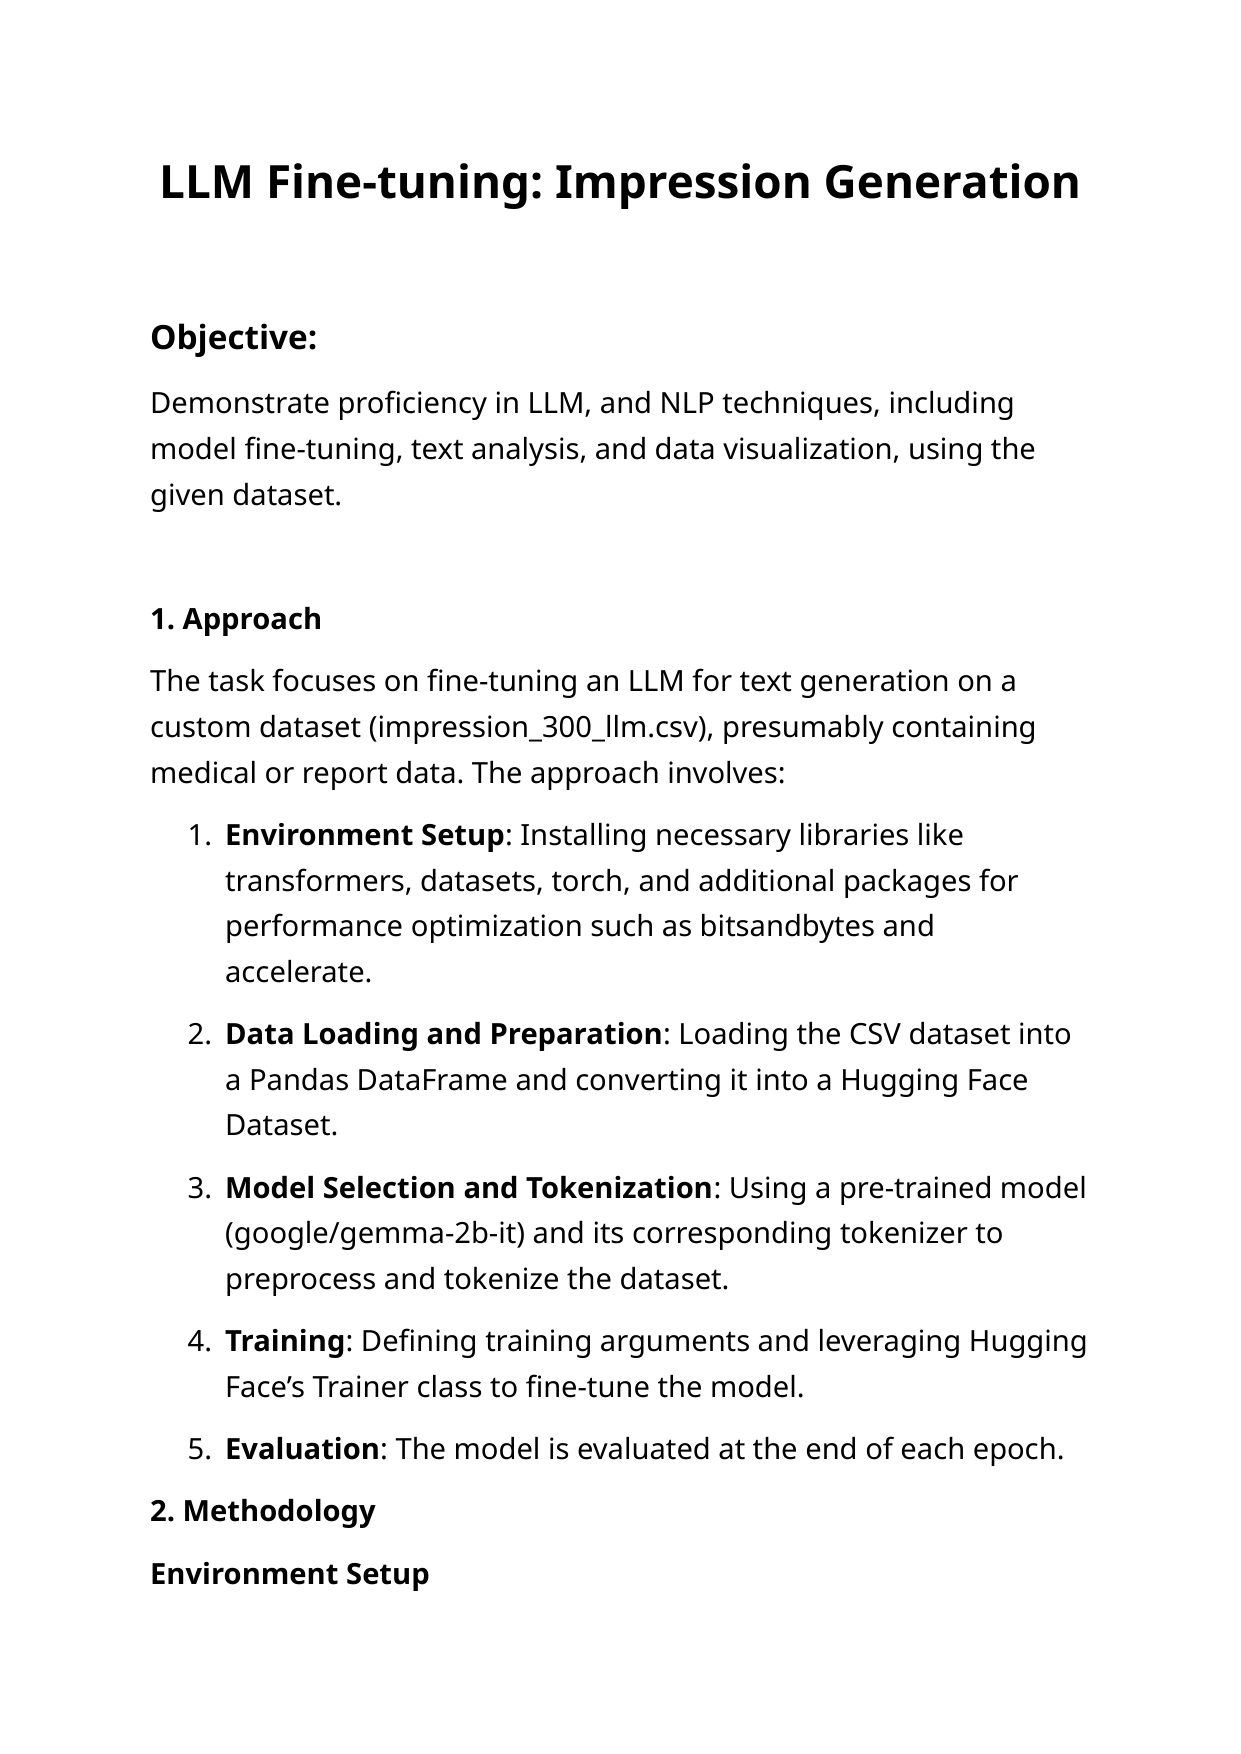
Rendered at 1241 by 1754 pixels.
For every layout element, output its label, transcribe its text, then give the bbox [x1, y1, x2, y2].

list Model Selection and Tokenization: Using a pre-trained model (google/gemma-2b-it) and its corresponding tokenizer to preprocess and tokenize the dataset. [187, 1167, 1090, 1298]
text LLM Fine-tuning: Impression Generation [150, 150, 1090, 212]
list Training: Defining training arguments and leveraging Hugging Face’s Trainer class to fine-tune the model. [187, 1320, 1090, 1406]
list Evaluation: The model is evaluated at the end of each epoch. [187, 1428, 1090, 1468]
list Data Loading and Preparation: Loading the CSV dataset into a Pandas DataFrame and converting it into a Hugging Face Dataset. [187, 1013, 1090, 1144]
text 2. Methodology [150, 1491, 1090, 1530]
text Demonstrate proficiency in LLM, and NLP techniques, including model fine-tuning, text analysis, and data visualization, using the given dataset. [150, 382, 1090, 513]
text Objective: [150, 314, 1090, 359]
text The task focuses on fine-tuning an LLM for text generation on a custom dataset (impression_300_llm.csv), presumably containing medical or report data. The approach involves: [150, 661, 1090, 792]
text Environment Setup [150, 1553, 1090, 1593]
text 1. Approach [150, 598, 1090, 638]
list Environment Setup: Installing necessary libraries like transformers, datasets, torch, and additional packages for performance optimization such as bitsandbytes and accelerate. [187, 814, 1090, 991]
